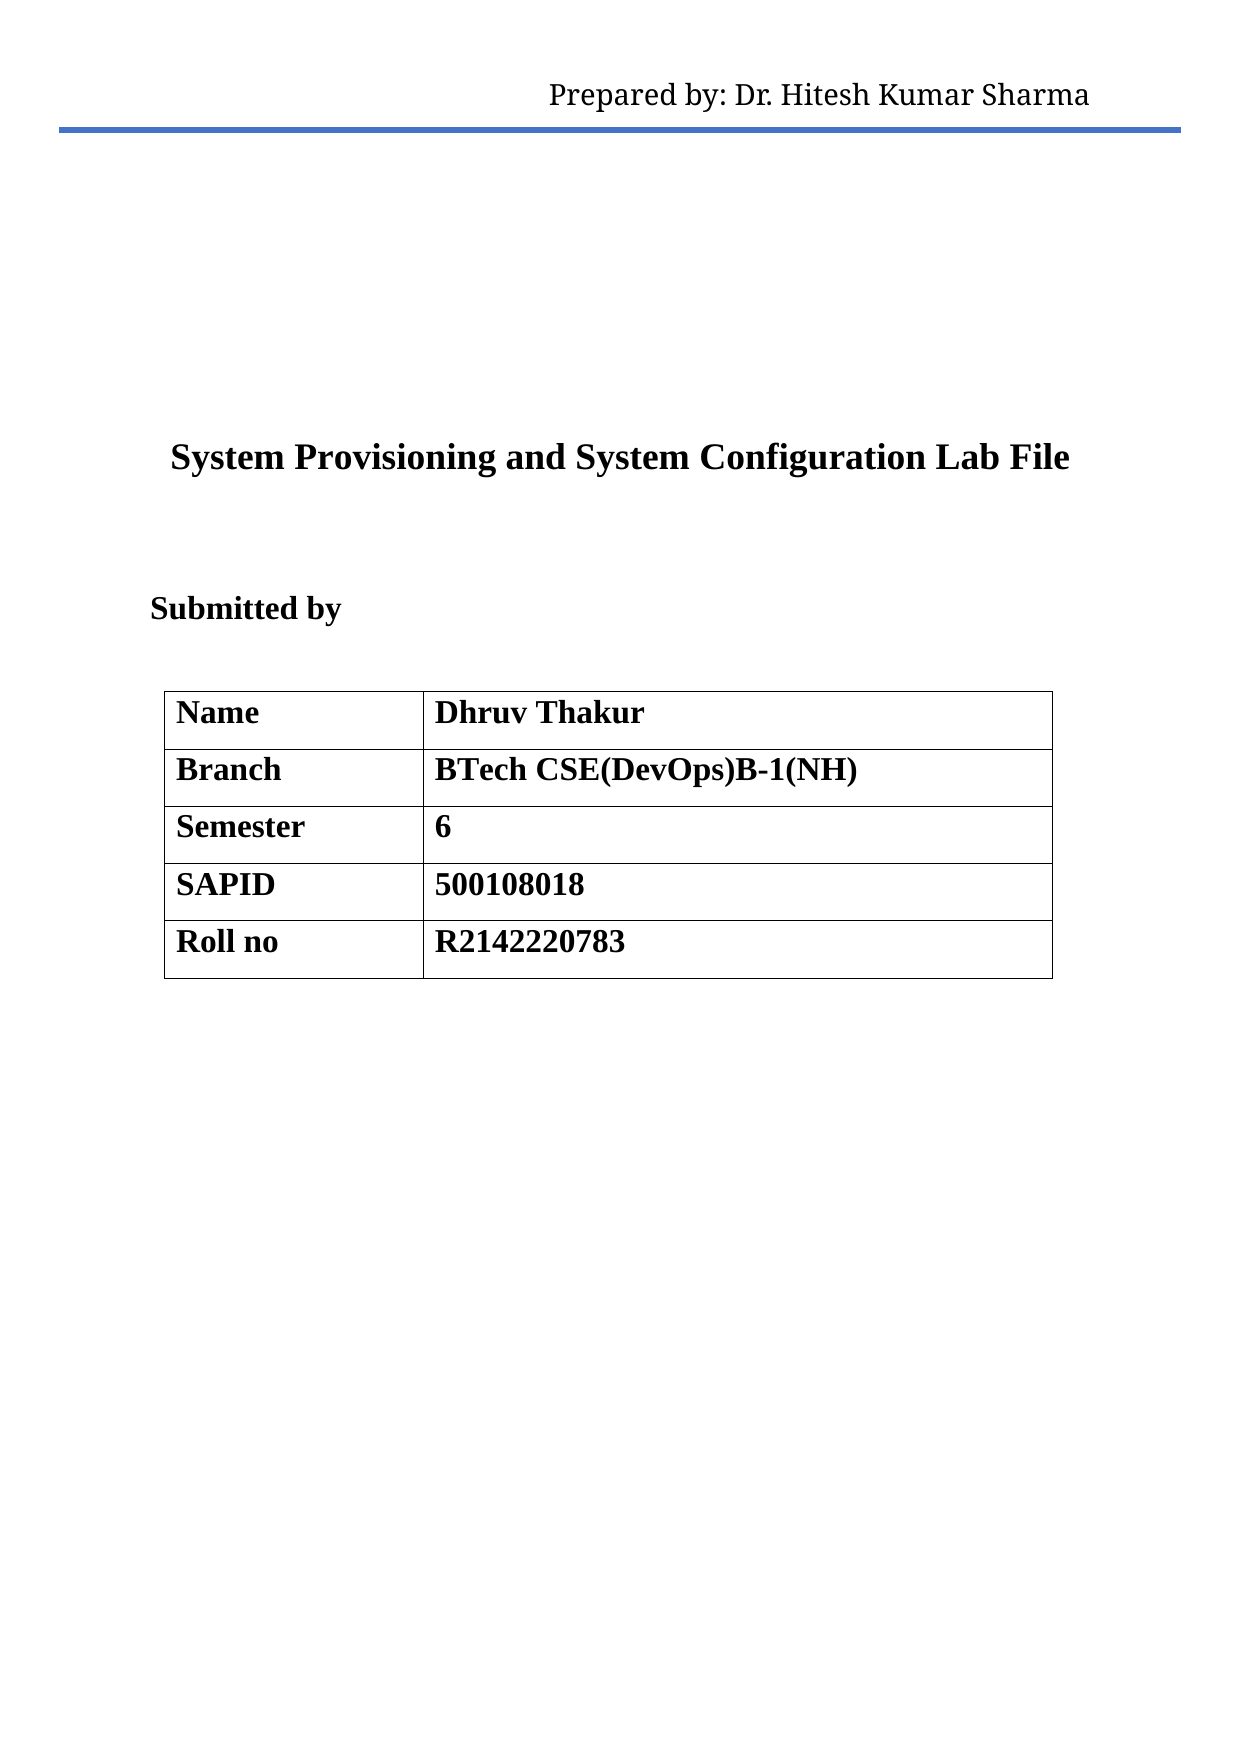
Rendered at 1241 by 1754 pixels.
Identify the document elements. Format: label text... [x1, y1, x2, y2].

text Submitted by [150, 588, 1090, 627]
table_cell SAPID [165, 864, 423, 920]
table_cell BTech CSE(DevOps)B-1(NH) [424, 750, 1052, 806]
table_cell Branch [165, 750, 423, 806]
table_cell Roll no [165, 921, 423, 978]
table_cell R2142220783 [424, 921, 1052, 978]
table_cell 500108018 [424, 864, 1052, 920]
table_cell Semester [165, 807, 423, 863]
table_header Name [165, 692, 423, 748]
text System Provisioning and System Configuration Lab File [150, 434, 1090, 477]
table_header Dhruv Thakur [424, 692, 1052, 748]
table_cell 6 [424, 807, 1052, 863]
